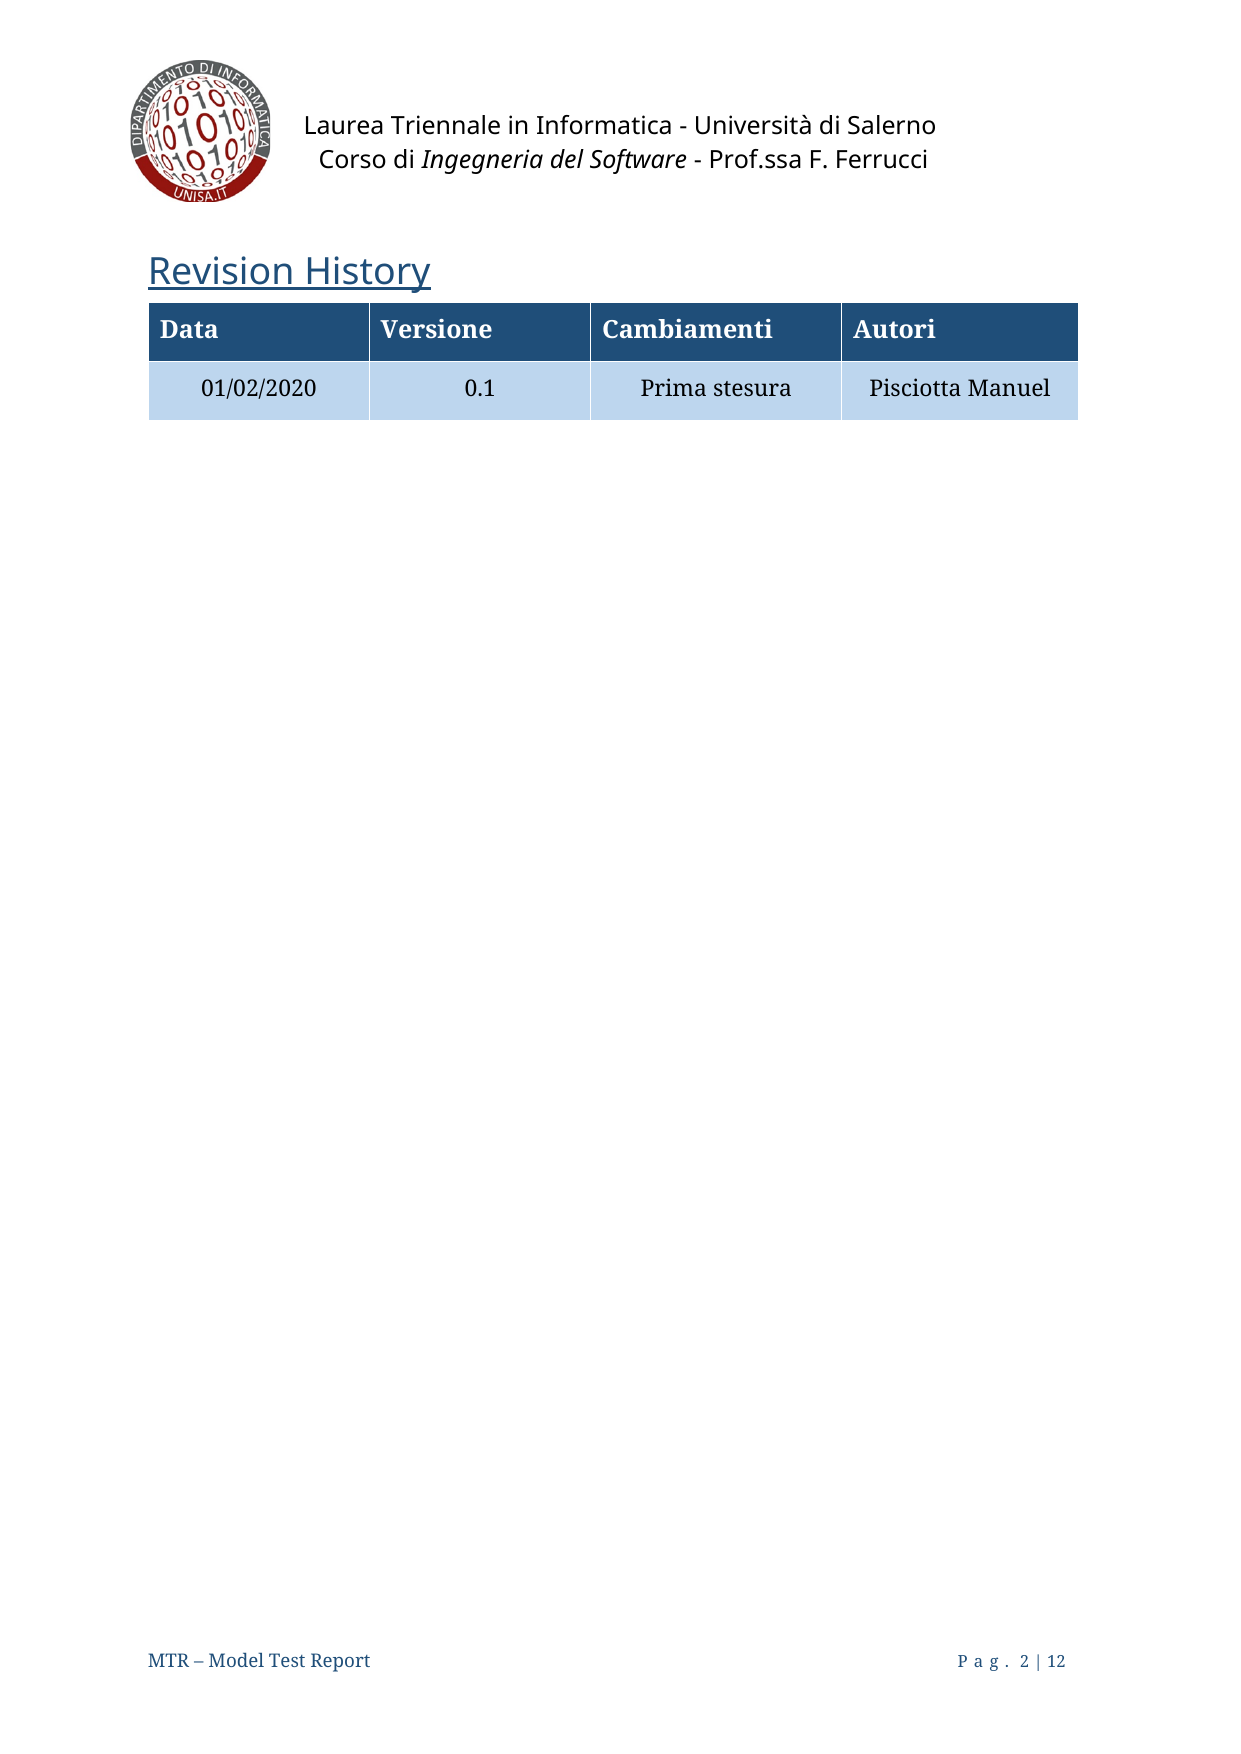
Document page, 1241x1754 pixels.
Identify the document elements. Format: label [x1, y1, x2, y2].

picture [129, 60, 271, 201]
